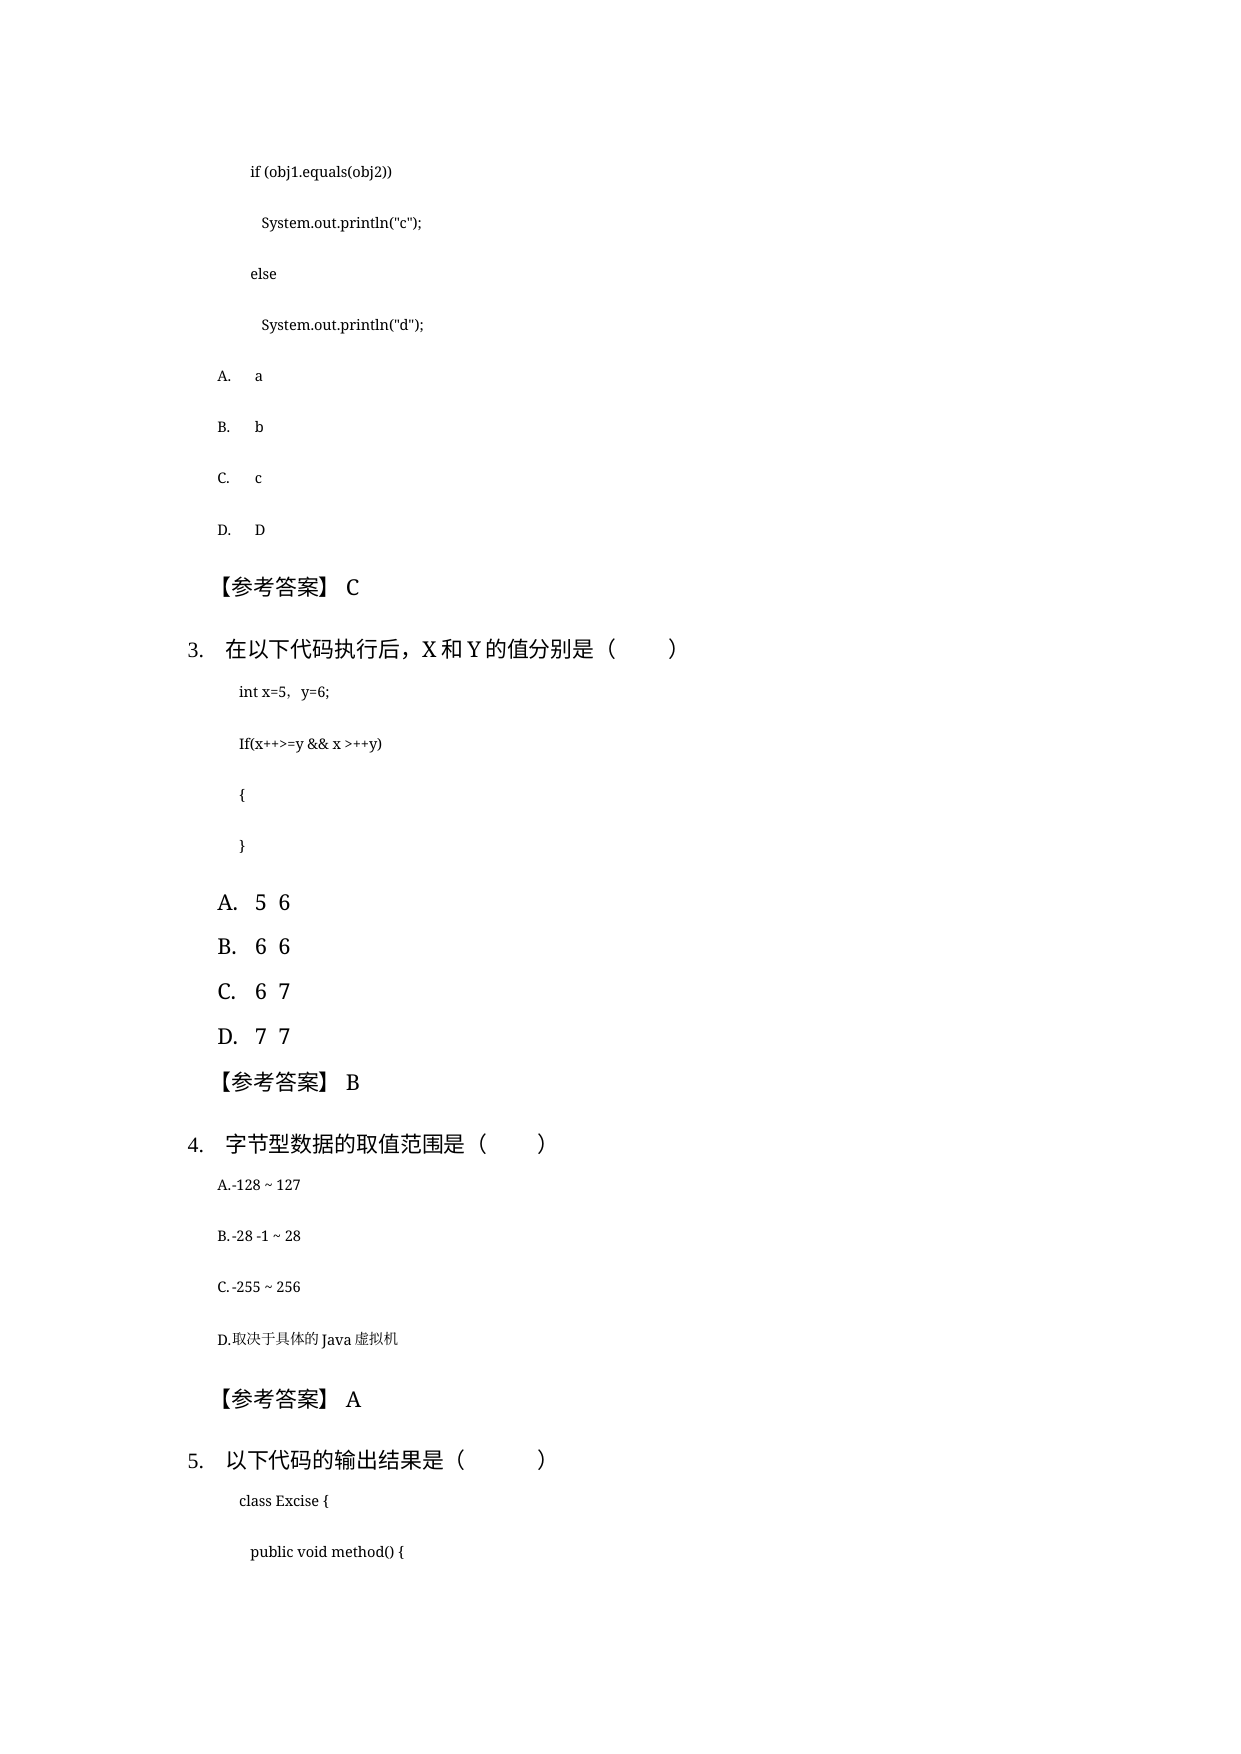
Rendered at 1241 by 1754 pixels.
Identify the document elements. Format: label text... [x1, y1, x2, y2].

list 取决于具体的Java虚拟机 [217, 1328, 1053, 1364]
text else [194, 264, 1053, 298]
list -255 ~ 256 [217, 1277, 1053, 1311]
text 【参考答案】 B [187, 1065, 1053, 1097]
list b [217, 417, 1053, 451]
list D [217, 519, 1053, 553]
text if (obj1.equals(obj2)) [194, 162, 1053, 196]
list -28 -1 ~ 28 [217, 1226, 1053, 1259]
list -128 ~ 127 [217, 1174, 1053, 1208]
list 以下代码的输出结果是（ ） [187, 1443, 1053, 1475]
text } [194, 836, 1053, 870]
text public void method() { [194, 1542, 1053, 1576]
text 【参考答案】 C [187, 570, 1053, 602]
text System.out.println("d"); [194, 315, 1053, 349]
text System.out.println("c"); [194, 213, 1053, 247]
list a [217, 366, 1053, 400]
list 5 6 [217, 887, 1053, 916]
text int x=5，y=6; [194, 679, 1053, 716]
list c [217, 468, 1053, 502]
list 在以下代码执行后，X和Y的值分别是（ ） [187, 632, 1053, 664]
list 6 6 [217, 931, 1053, 961]
text If(x++>=y && x >++y) [194, 733, 1053, 768]
text { [194, 784, 1053, 819]
list 字节型数据的取值范围是（ ） [187, 1127, 1053, 1159]
list 7 7 [217, 1021, 1053, 1051]
text class Excise { [194, 1491, 1053, 1525]
list 6 7 [217, 976, 1053, 1006]
text 【参考答案】 A [187, 1382, 1053, 1413]
